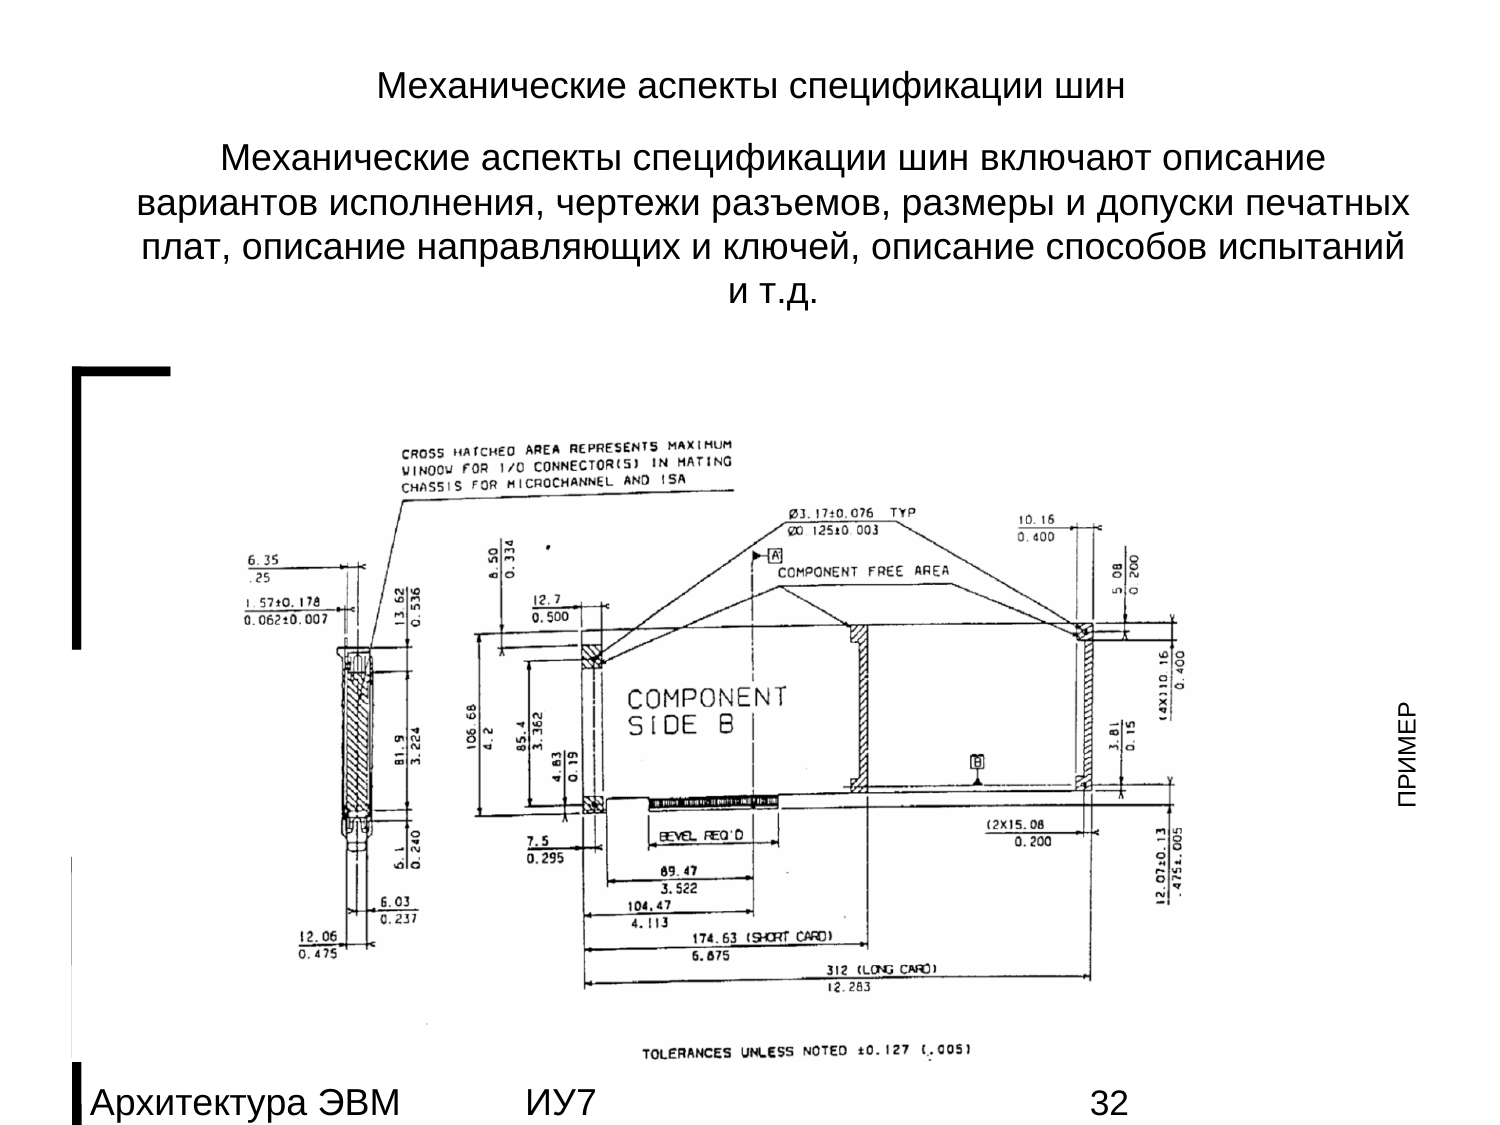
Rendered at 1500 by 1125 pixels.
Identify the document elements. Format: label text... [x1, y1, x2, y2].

picture [71, 809, 1199, 1062]
text Механические аспекты спецификации шин включают описание вариантов исполнения, чертежи разъемов, размеры и допуски печатных плат, описание направляющих и ключей, описание способов испытаний и т.д. [126, 136, 1421, 312]
picture [71, 366, 1199, 701]
text Архитектура ЭВМ ИУ7 32 [89, 1081, 1421, 1124]
table_header ПРИМЕР [46, 701, 1421, 809]
text Механические аспекты спецификации шин [46, 63, 1456, 106]
